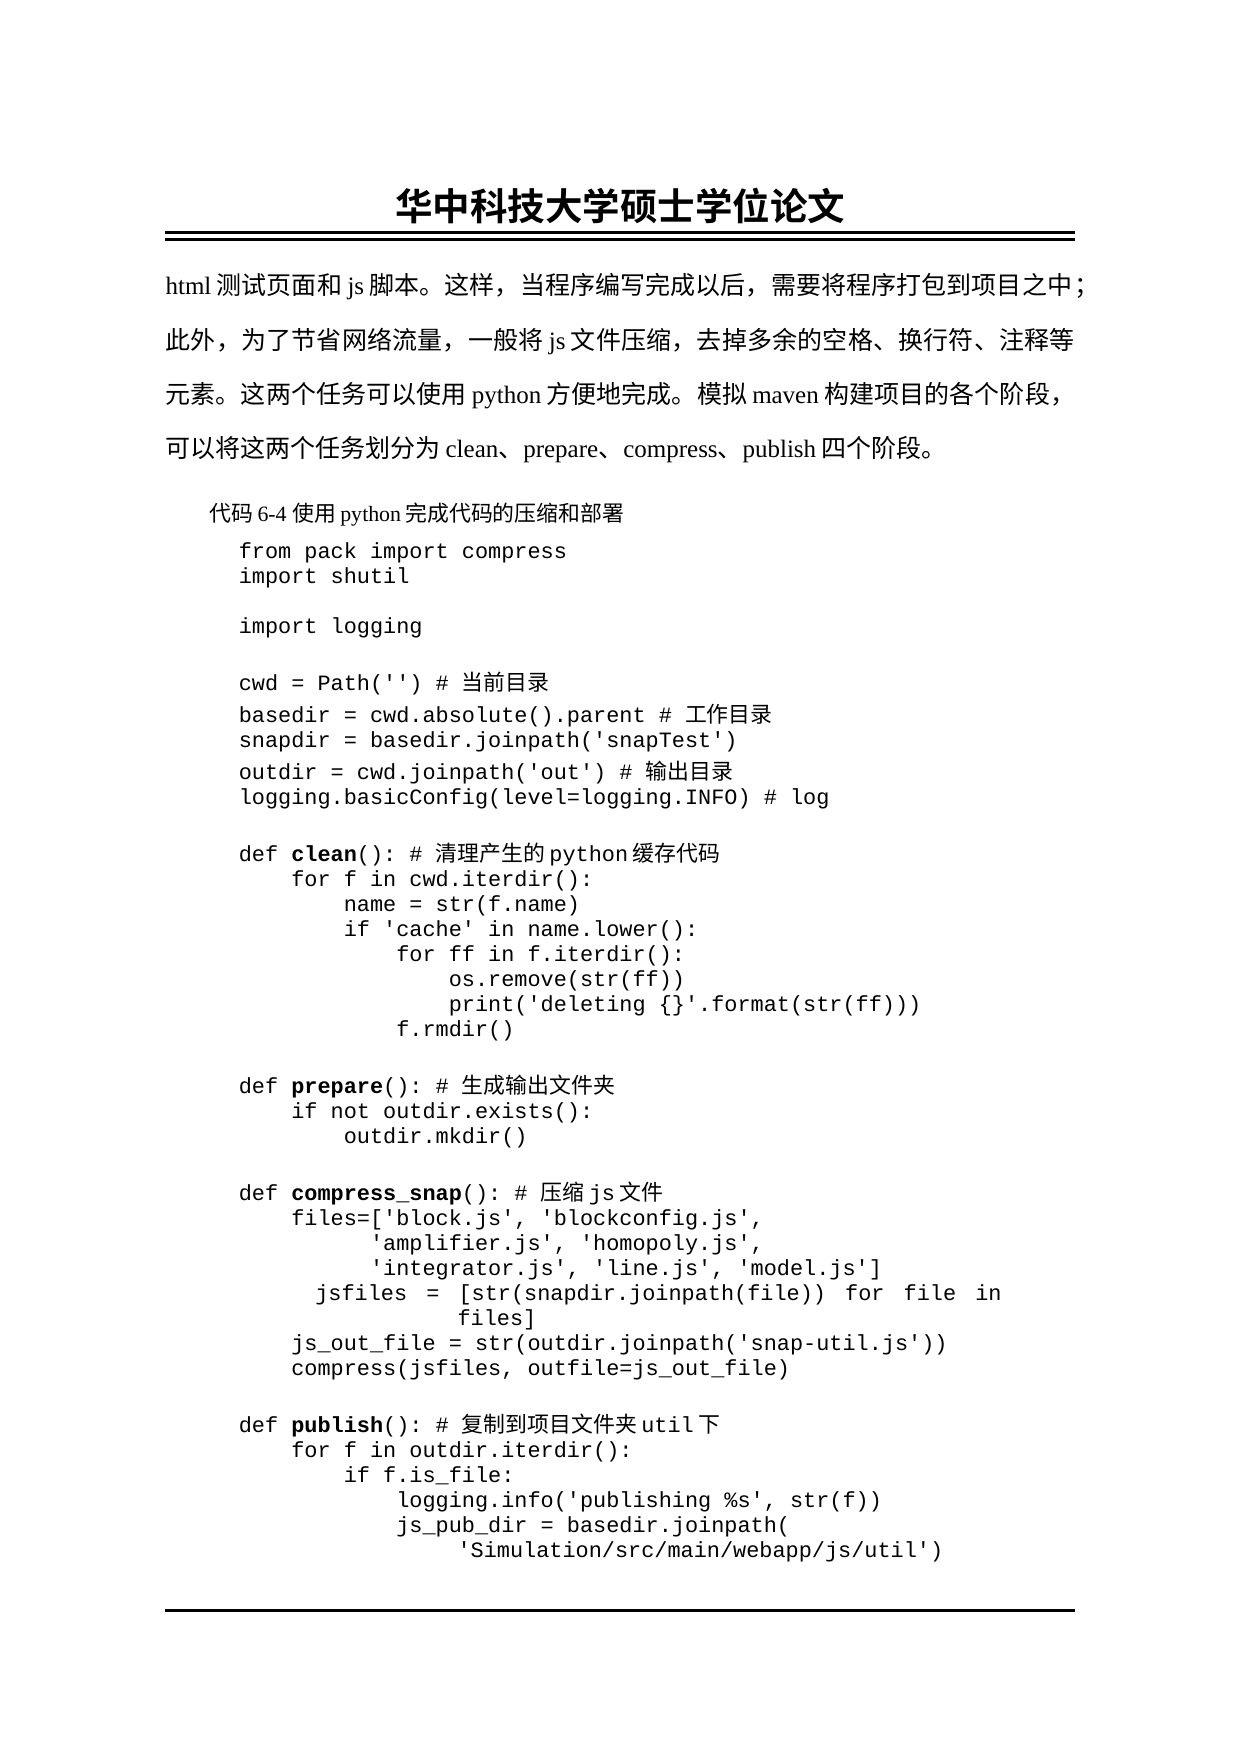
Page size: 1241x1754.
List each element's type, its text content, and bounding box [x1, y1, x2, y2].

text 代码6-4 使用python完成代码的压缩和部署 [165, 496, 1075, 527]
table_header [227, 540, 1013, 1564]
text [165, 266, 1075, 465]
